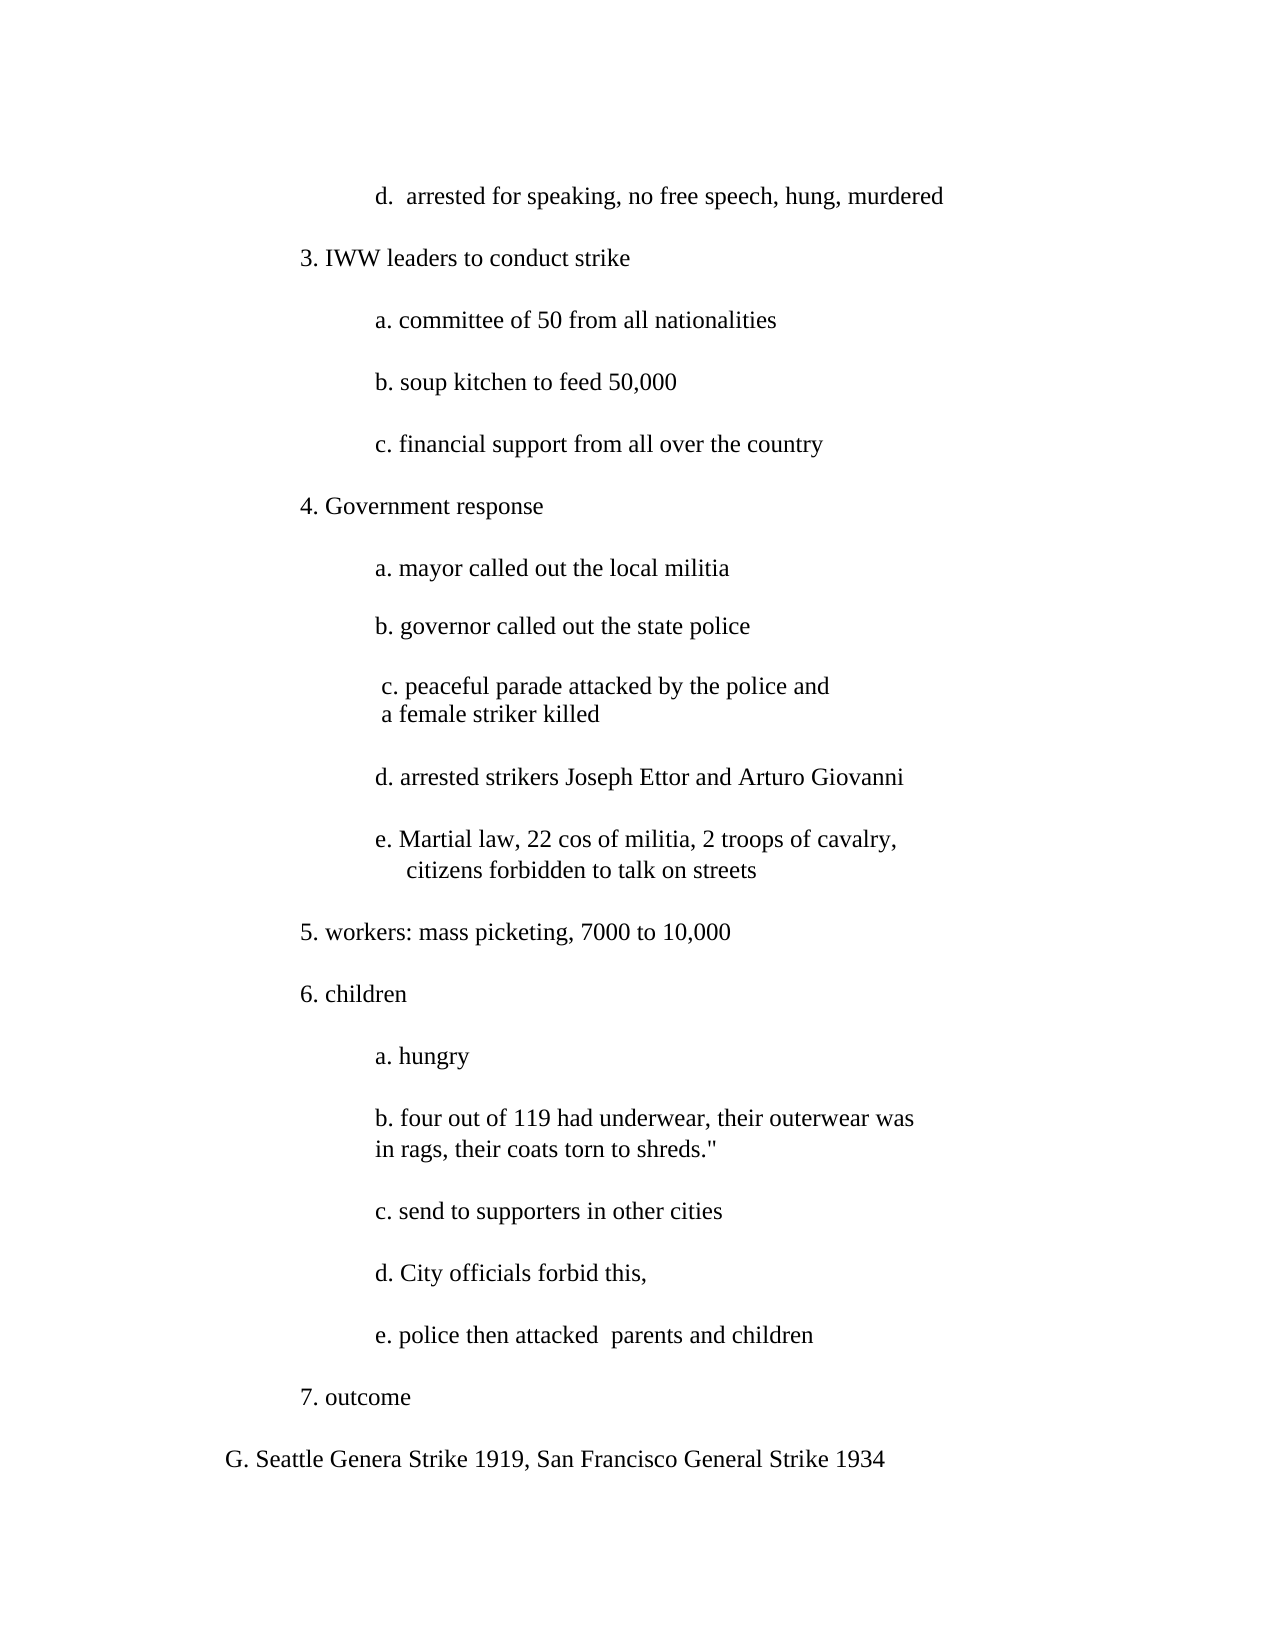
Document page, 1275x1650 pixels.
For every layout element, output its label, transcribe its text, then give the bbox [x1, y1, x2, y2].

text 6. children [150, 979, 1125, 1008]
text d. arrested for speaking, no free speech, hung, murdered [150, 181, 1125, 210]
text e. police then attacked parents and children [150, 1320, 1125, 1349]
text b. soup kitchen to feed 50,000 [375, 367, 1125, 396]
text b. governor called out the state police [375, 611, 1125, 640]
text c. financial support from all over the country [375, 429, 1125, 458]
text c. send to supporters in other cities [150, 1196, 1125, 1225]
text 3. IWW leaders to conduct strike [150, 243, 1125, 272]
text 4. Government response [150, 491, 1125, 520]
text a. mayor called out the local militia [375, 553, 1125, 582]
text a. hungry [150, 1041, 1125, 1070]
text b. four out of 119 had underwear, their outerwear was [150, 1103, 1125, 1132]
text d. arrested strikers Joseph Ettor and Arturo Giovanni [300, 762, 1125, 790]
text 7. outcome [150, 1382, 1125, 1411]
text a. committee of 50 from all nationalities [300, 305, 1125, 334]
text citizens forbidden to talk on streets [150, 855, 1125, 883]
text c. peaceful parade attacked by the police and [375, 671, 1125, 699]
text G. Seattle Genera Strike 1919, San Francisco General Strike 1934 [150, 1444, 1125, 1473]
text 5. workers: mass picketing, 7000 to 10,000 [150, 917, 1125, 946]
text a female striker killed [150, 699, 1125, 728]
text e. Martial law, 22 cos of militia, 2 troops of cavalry, [300, 824, 1125, 852]
text in rags, their coats torn to shreds." [150, 1134, 1125, 1163]
text d. City officials forbid this, [150, 1258, 1125, 1287]
